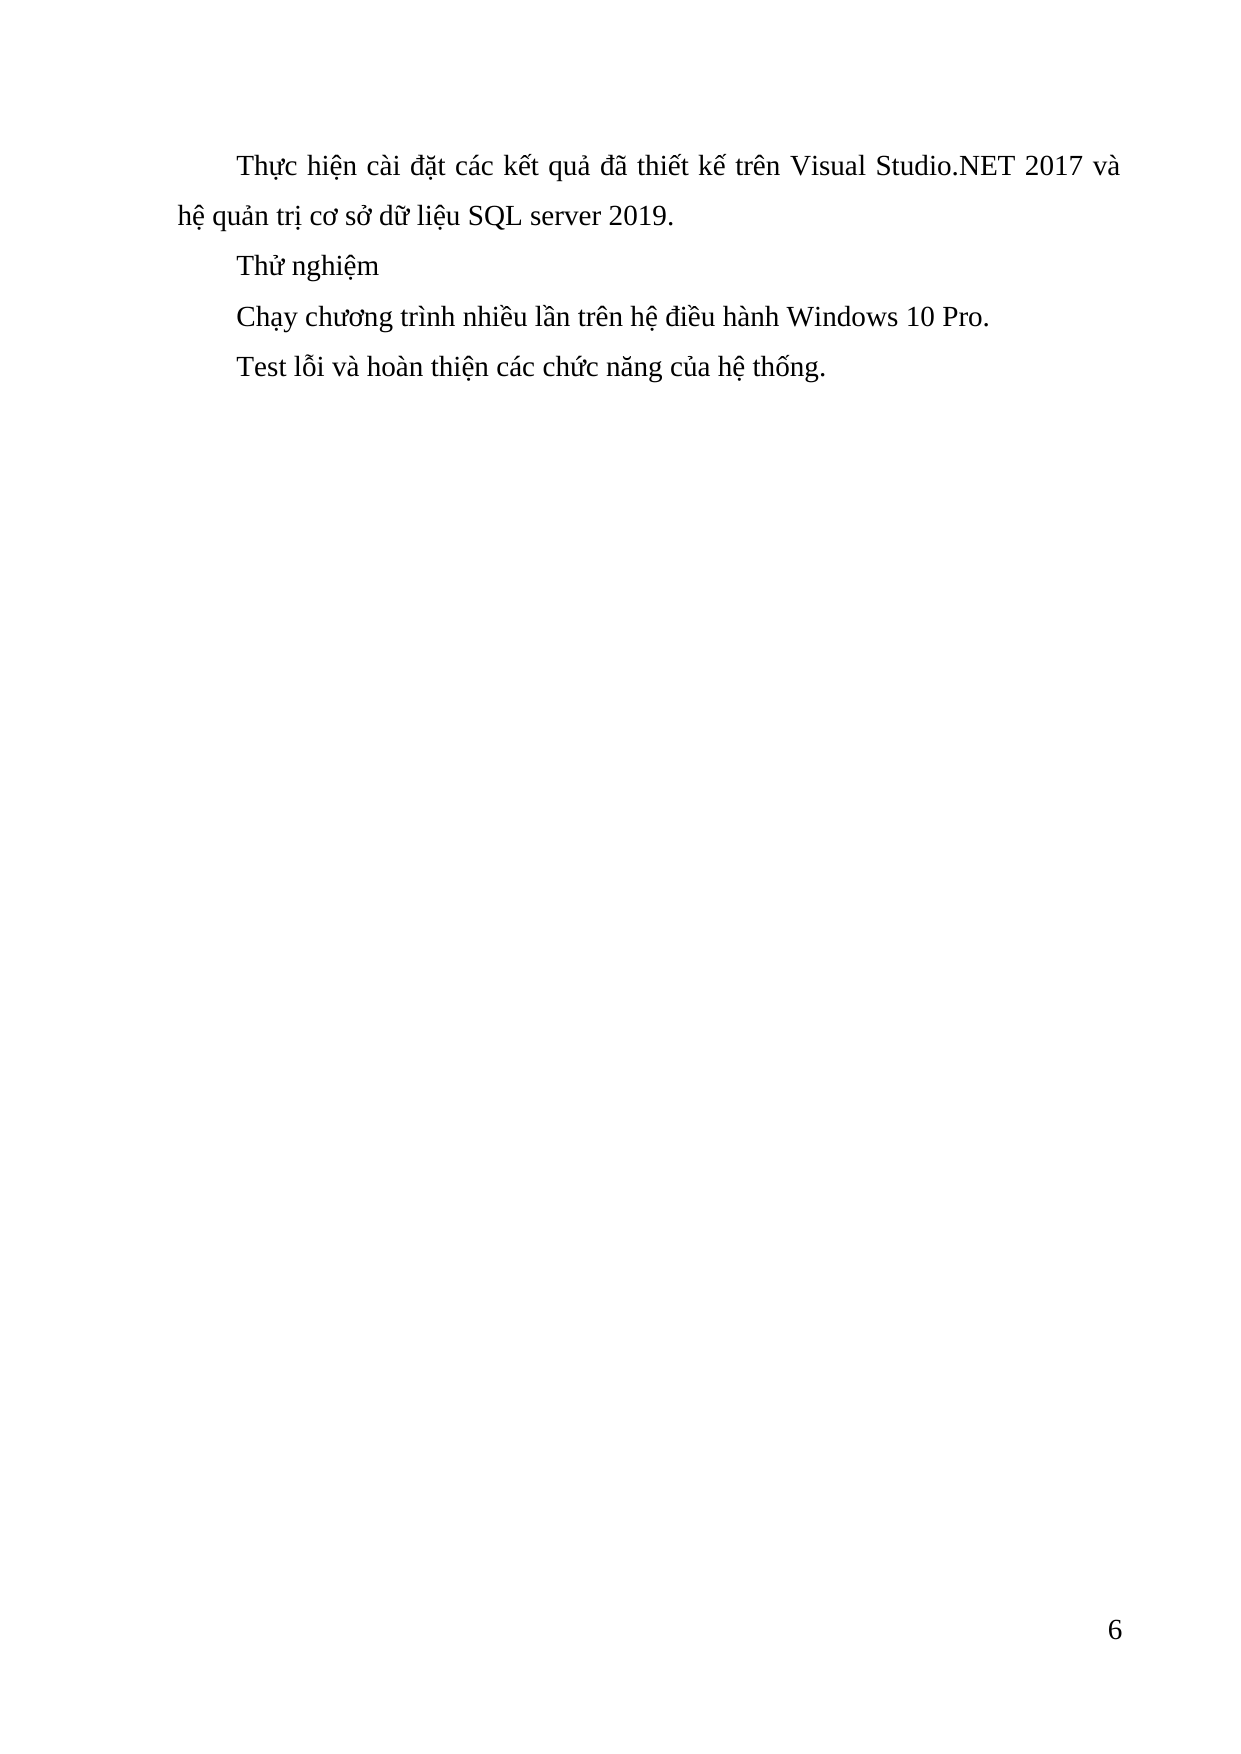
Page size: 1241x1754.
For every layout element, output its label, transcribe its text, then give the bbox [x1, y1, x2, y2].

text Test lỗi và hoàn thiện các chức năng của hệ thống. [177, 349, 1122, 382]
text Thử nghiệm [177, 248, 1122, 282]
text Thực hiện cài đặt các kết quả đã thiết kế trên Visual Studio.NET 2017 và hệ quản trị cơ sở dữ liệu SQL server 2019. [177, 148, 1122, 232]
text Chạy chương trình nhiều lần trên hệ điều hành Windows 10 Pro. [177, 299, 1122, 332]
